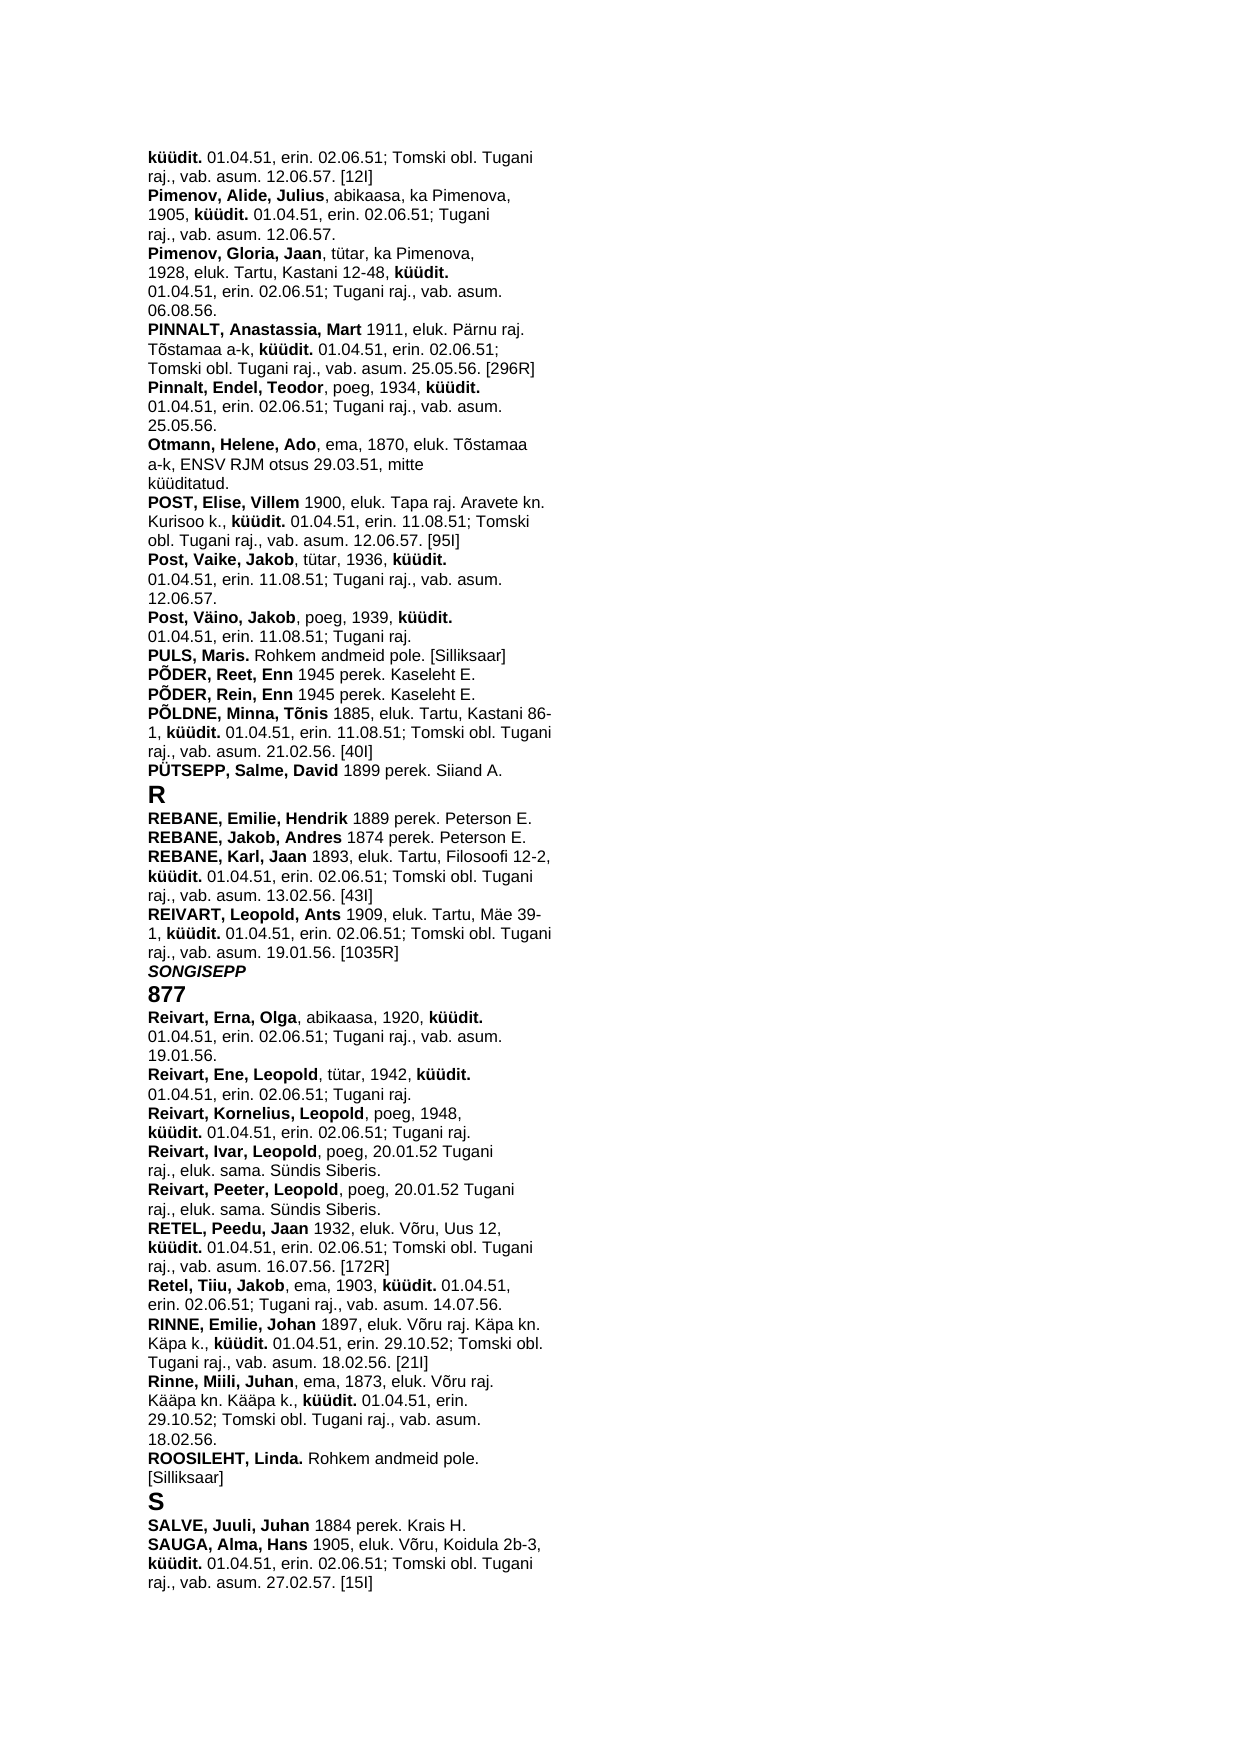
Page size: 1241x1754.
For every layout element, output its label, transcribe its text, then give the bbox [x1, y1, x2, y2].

text [Silliksaar] [148, 1468, 1093, 1487]
text Kääpa kn. Kääpa k., küüdit. 01.04.51, erin. [148, 1391, 1093, 1410]
text 01.04.51, erin. 11.08.51; Tugani raj. [148, 627, 1093, 646]
text 01.04.51, erin. 02.06.51; Tugani raj., vab. asum. [148, 397, 1093, 416]
text Reivart, Erna, Olga, abikaasa, 1920, küüdit. [148, 1008, 1093, 1027]
text raj., vab. asum. 21.02.56. [40I] [148, 742, 1093, 761]
text 01.04.51, erin. 02.06.51; Tugani raj. [148, 1084, 1093, 1103]
text 01.04.51, erin. 02.06.51; Tugani raj., vab. asum. [148, 282, 1093, 301]
text PÕLDNE, Minna, Tõnis 1885, eluk. Tartu, Kastani 86- [148, 703, 1093, 723]
text REBANE, Jakob, Andres 1874 perek. Peterson E. [148, 828, 1093, 847]
text Reivart, Kornelius, Leopold, poeg, 1948, [148, 1103, 1093, 1123]
text raj., vab. asum. 12.06.57. [12I] [148, 167, 1093, 186]
text Rinne, Miili, Juhan, ema, 1873, eluk. Võru raj. [148, 1372, 1093, 1391]
text raj., vab. asum. 27.02.57. [15I] [148, 1573, 1093, 1592]
text raj., eluk. sama. Sündis Siberis. [148, 1161, 1093, 1180]
text Post, Väino, Jakob, poeg, 1939, küüdit. [148, 608, 1093, 627]
text küüdit. 01.04.51, erin. 02.06.51; Tomski obl. Tugani [148, 1238, 1093, 1257]
text R [148, 780, 1093, 809]
text RETEL, Peedu, Jaan 1932, eluk. Võru, Uus 12, [148, 1218, 1093, 1238]
text PINNALT, Anastassia, Mart 1911, eluk. Pärnu raj. [148, 320, 1093, 339]
text PÜTSEPP, Salme, David 1899 perek. Siiand A. [148, 761, 1093, 780]
text Kurisoo k., küüdit. 01.04.51, erin. 11.08.51; Tomski [148, 512, 1093, 531]
text a-k, ENSV RJM otsus 29.03.51, mitte [148, 454, 1093, 473]
text Reivart, Ene, Leopold, tütar, 1942, küüdit. [148, 1065, 1093, 1084]
text obl. Tugani raj., vab. asum. 12.06.57. [95I] [148, 531, 1093, 550]
text 29.10.52; Tomski obl. Tugani raj., vab. asum. [148, 1410, 1093, 1429]
text küüdit. 01.04.51, erin. 02.06.51; Tomski obl. Tugani [148, 1554, 1093, 1573]
text 1928, eluk. Tartu, Kastani 12-48, küüdit. [148, 263, 1093, 282]
text 1, küüdit. 01.04.51, erin. 11.08.51; Tomski obl. Tugani [148, 723, 1093, 742]
text Tomski obl. Tugani raj., vab. asum. 25.05.56. [296R] [148, 358, 1093, 378]
text SAUGA, Alma, Hans 1905, eluk. Võru, Koidula 2b-3, [148, 1535, 1093, 1554]
text SALVE, Juuli, Juhan 1884 perek. Krais H. [148, 1516, 1093, 1535]
text raj., vab. asum. 19.01.56. [1035R] [148, 943, 1093, 962]
text Pinnalt, Endel, Teodor, poeg, 1934, küüdit. [148, 378, 1093, 397]
text Tugani raj., vab. asum. 18.02.56. [21I] [148, 1353, 1093, 1372]
text erin. 02.06.51; Tugani raj., vab. asum. 14.07.56. [148, 1295, 1093, 1314]
text PÕDER, Reet, Enn 1945 perek. Kaseleht E. [148, 665, 1093, 684]
text 19.01.56. [148, 1046, 1093, 1065]
text REBANE, Emilie, Hendrik 1889 perek. Peterson E. [148, 809, 1093, 828]
text 18.02.56. [148, 1429, 1093, 1448]
text 1, küüdit. 01.04.51, erin. 02.06.51; Tomski obl. Tugani [148, 924, 1093, 943]
text SONGISEPP [148, 962, 1093, 981]
text Post, Vaike, Jakob, tütar, 1936, küüdit. [148, 550, 1093, 569]
text Reivart, Peeter, Leopold, poeg, 20.01.52 Tugani [148, 1180, 1093, 1199]
text PULS, Maris. Rohkem andmeid pole. [Silliksaar] [148, 646, 1093, 665]
text raj., vab. asum. 16.07.56. [172R] [148, 1257, 1093, 1276]
text 01.04.51, erin. 11.08.51; Tugani raj., vab. asum. [148, 569, 1093, 588]
text RINNE, Emilie, Johan 1897, eluk. Võru raj. Käpa kn. [148, 1314, 1093, 1333]
text PÕDER, Rein, Enn 1945 perek. Kaseleht E. [148, 684, 1093, 703]
text 1905, küüdit. 01.04.51, erin. 02.06.51; Tugani [148, 205, 1093, 224]
text Tõstamaa a-k, küüdit. 01.04.51, erin. 02.06.51; [148, 339, 1093, 358]
text Pimenov, Gloria, Jaan, tütar, ka Pimenova, [148, 243, 1093, 263]
text Käpa k., küüdit. 01.04.51, erin. 29.10.52; Tomski obl. [148, 1333, 1093, 1353]
text Reivart, Ivar, Leopold, poeg, 20.01.52 Tugani [148, 1142, 1093, 1161]
text 01.04.51, erin. 02.06.51; Tugani raj., vab. asum. [148, 1027, 1093, 1046]
text REIVART, Leopold, Ants 1909, eluk. Tartu, Mäe 39- [148, 905, 1093, 924]
text raj., vab. asum. 13.02.56. [43I] [148, 886, 1093, 905]
text Otmann, Helene, Ado, ema, 1870, eluk. Tõstamaa [148, 435, 1093, 454]
text küüditatud. [148, 473, 1093, 493]
text REBANE, Karl, Jaan 1893, eluk. Tartu, Filosoofi 12-2, [148, 847, 1093, 866]
text raj., eluk. sama. Sündis Siberis. [148, 1199, 1093, 1218]
text ROOSILEHT, Linda. Rohkem andmeid pole. [148, 1448, 1093, 1468]
text raj., vab. asum. 12.06.57. [148, 224, 1093, 243]
text küüdit. 01.04.51, erin. 02.06.51; Tugani raj. [148, 1123, 1093, 1142]
text 25.05.56. [148, 416, 1093, 435]
text POST, Elise, Villem 1900, eluk. Tapa raj. Aravete kn. [148, 493, 1093, 512]
text küüdit. 01.04.51, erin. 02.06.51; Tomski obl. Tugani [148, 866, 1093, 886]
text Pimenov, Alide, Julius, abikaasa, ka Pimenova, [148, 186, 1093, 205]
text 12.06.57. [148, 588, 1093, 608]
text 877 [148, 981, 1093, 1008]
text S [148, 1487, 1093, 1516]
text 06.08.56. [148, 301, 1093, 320]
text Retel, Tiiu, Jakob, ema, 1903, küüdit. 01.04.51, [148, 1276, 1093, 1295]
text küüdit. 01.04.51, erin. 02.06.51; Tomski obl. Tugani [148, 148, 1093, 167]
